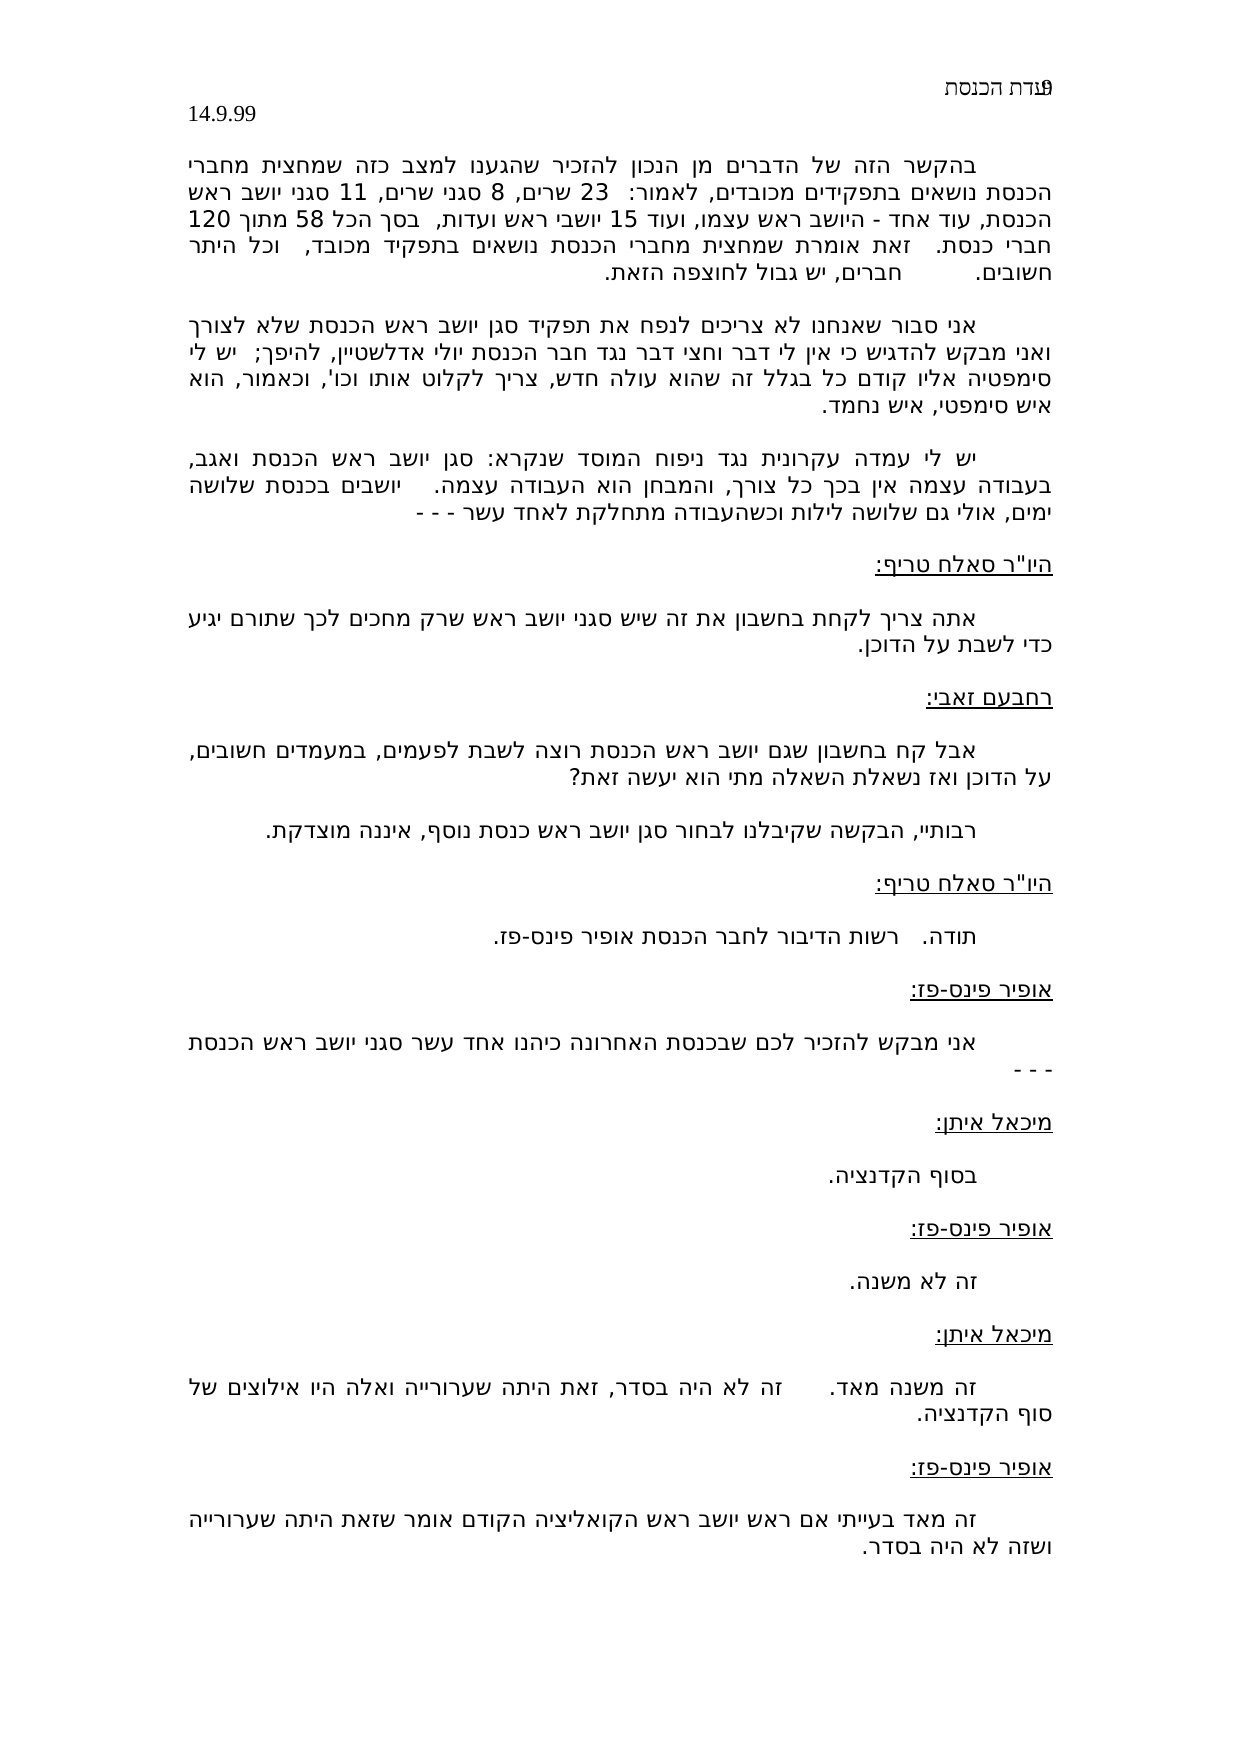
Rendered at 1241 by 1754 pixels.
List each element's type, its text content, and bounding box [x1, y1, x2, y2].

text אבל קח בחשבון שגם יושב ראש הכנסת רוצה לשבת לפעמים, במעמדים חשובים, על הדוכן ואז נשאלת השאלה מתי הוא יעשה זאת? [187, 737, 1053, 791]
text זה לא משנה. [187, 1268, 1053, 1294]
text היו"ר סאלח טריף: [187, 552, 1053, 578]
text בסוף הקדנציה. [187, 1162, 1053, 1188]
text יש לי עמדה עקרונית נגד ניפוח המוסד שנקרא: סגן יושב ראש הכנסת ואגב, בעבודה עצמה אין בכך כל צורך, והמבחן הוא העבודה עצמה. יושבים בכנסת שלושה ימים, אולי גם שלושה לילות וכשהעבודה מתחלקת לאחד עשר - - - [187, 445, 1053, 525]
text רבותיי, הבקשה שקיבלנו לבחור סגן יושב ראש כנסת נוסף, איננה מוצדקת. [187, 817, 1053, 844]
text אני סבור שאנחנו לא צריכים לנפח את תפקיד סגן יושב ראש הכנסת שלא לצורך ואני מבקש להדגיש כי אין לי דבר וחצי דבר נגד חבר הכנסת יולי אדלשטיין, להיפך; יש לי סימפטיה אליו קודם כל בגלל זה שהוא עולה חדש, צריך לקלוט אותו וכו', וכאמור, הוא איש סימפטי, איש נחמד. [187, 312, 1053, 419]
text אופיר פינס-פז: [187, 1454, 1053, 1480]
text בהקשר הזה של הדברים מן הנכון להזכיר שהגענו למצב כזה שמחצית מחברי הכנסת נושאים בתפקידים מכובדים, לאמור: 23 שרים, 8 סגני שרים, 11 סגני יושב ראש הכנסת, עוד אחד - היושב ראש עצמו, ועוד 15 יושבי ראש ועדות, בסך הכל 58 מתוך 120 חברי כנסת. זאת אומרת שמחצית מחברי הכנסת נושאים בתפקיד מכובד, וכל היתר חשובים. חברים, יש גבול לחוצפה הזאת. [187, 153, 1053, 286]
text אופיר פינס-פז: [187, 1215, 1053, 1242]
text היו"ר סאלח טריף: [187, 870, 1053, 897]
text רחבעם זאבי: [187, 684, 1053, 711]
text זה משנה מאד. זה לא היה בסדר, זאת היתה שערורייה ואלה היו אילוצים של סוף הקדנציה. [187, 1374, 1053, 1427]
text מיכאל איתן: [187, 1109, 1053, 1136]
text אתה צריך לקחת בחשבון את זה שיש סגני יושב ראש שרק מחכים לכך שתורם יגיע כדי לשבת על הדוכן. [187, 605, 1053, 658]
text אני מבקש להזכיר לכם שבכנסת האחרונה כיהנו אחד עשר סגני יושב ראש הכנסת - - - [187, 1029, 1053, 1082]
text זה מאד בעייתי אם ראש יושב ראש הקואליציה הקודם אומר שזאת היתה שערורייה ושזה לא היה בסדר. [187, 1507, 1053, 1560]
text מיכאל איתן: [187, 1321, 1053, 1348]
text אופיר פינס-פז: [187, 976, 1053, 1003]
text תודה. רשות הדיבור לחבר הכנסת אופיר פינס-פז. [187, 923, 1053, 950]
